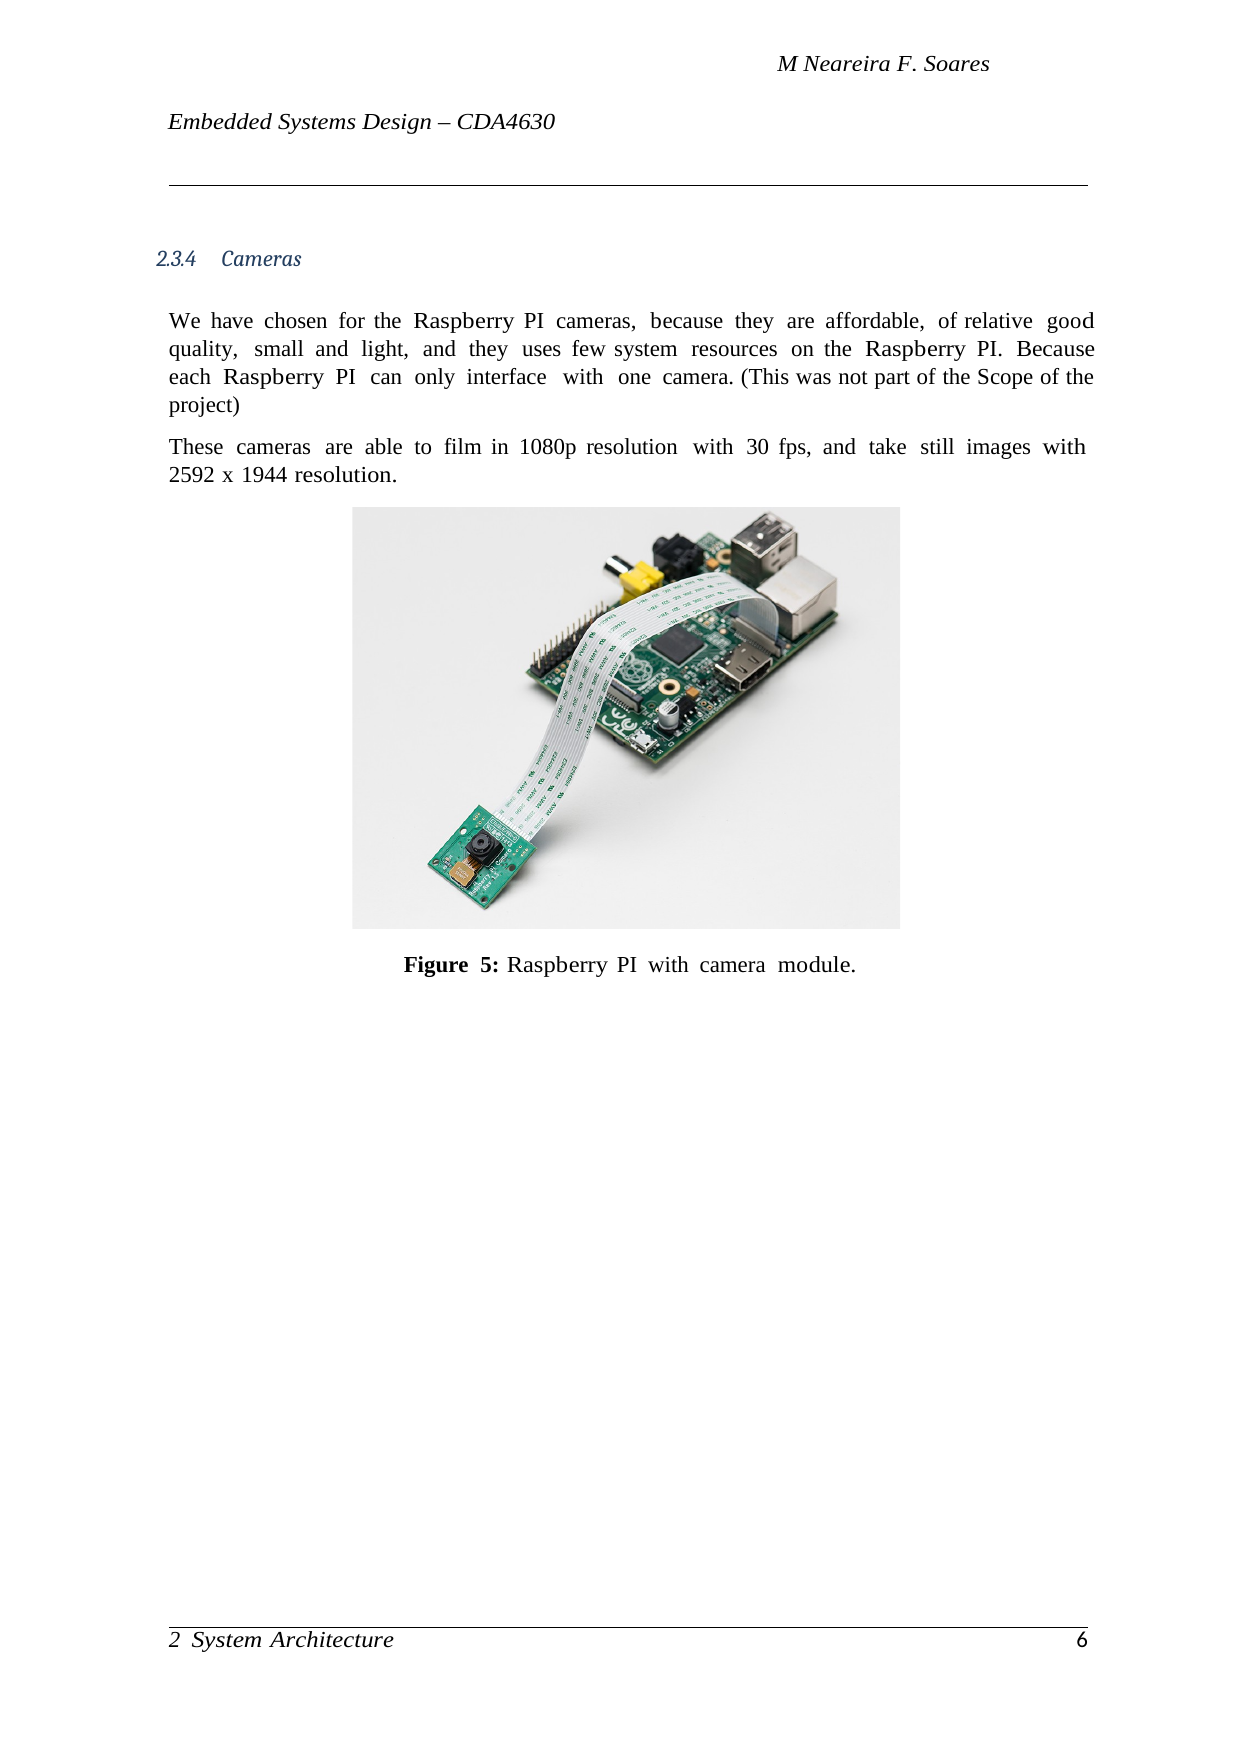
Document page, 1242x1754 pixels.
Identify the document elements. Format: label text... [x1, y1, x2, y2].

subtitle 2.3.4 Cameras [156, 246, 1100, 272]
text 2592 x 1944 resolution. [169, 462, 405, 488]
text These cameras are able to film in 1080p resolution with 30 fps, and take still images with [169, 433, 1094, 460]
text Figure 5: Raspberry PI with camera module. [401, 951, 859, 977]
picture [352, 507, 901, 929]
text We have chosen for the Raspberry PI cameras, because they are affordable, of relative good quality, small and light, and they uses few system resources on the Raspberry PI. Because each Raspberry PI can only interface with one camera. (This was not part of the Scope of the project) [169, 307, 1095, 417]
